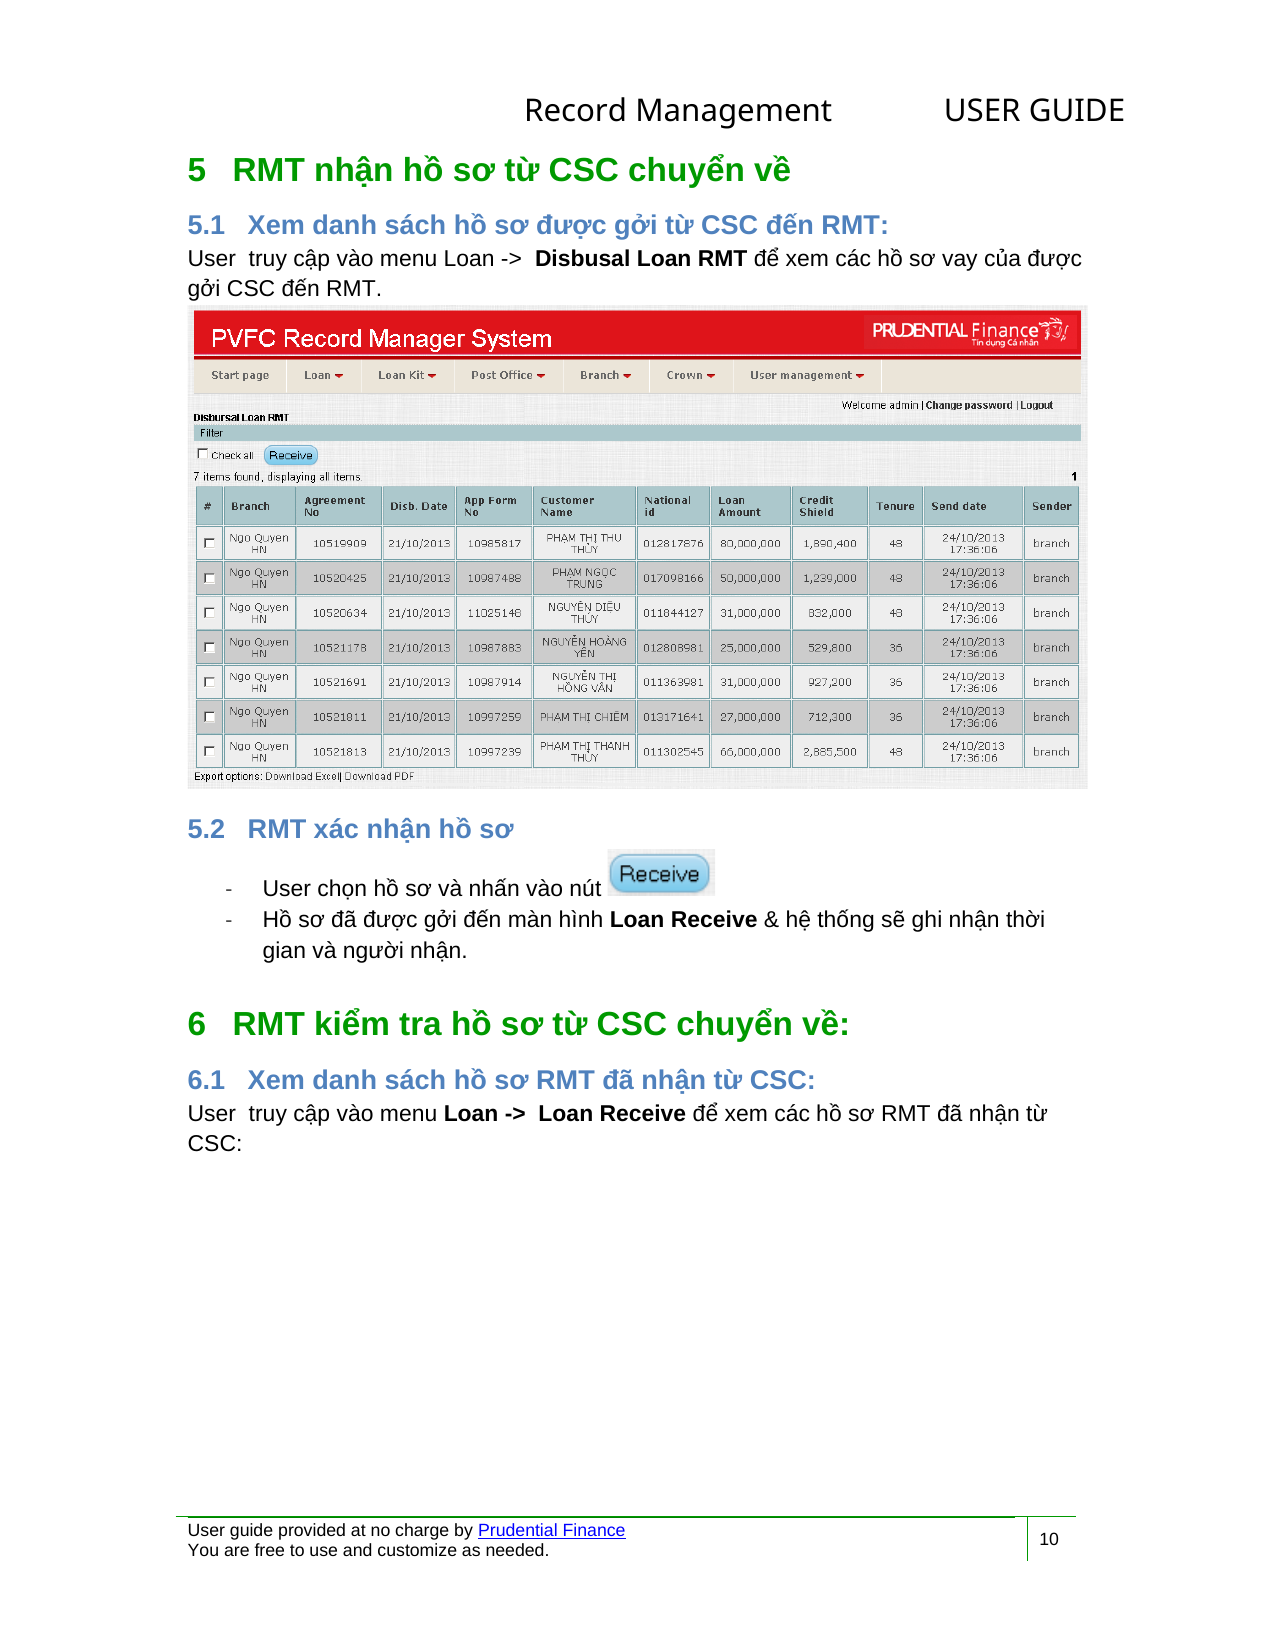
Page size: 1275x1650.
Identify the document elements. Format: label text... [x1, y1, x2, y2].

picture [607, 849, 716, 896]
list Hồ sơ đã được gởi đến màn hình Loan Receive & hệ thống sẽ ghi nhận thời gian và người nhận. [225, 906, 1087, 963]
subtitle RMT xác nhận hồ sơ [187, 813, 1087, 844]
picture [187, 305, 1088, 789]
subtitle Xem danh sách hồ sơ RMT đã nhận từ CSC: [187, 1064, 1087, 1095]
text User truy cập vào menu Loan -> Disbusal Loan RMT để xem các hồ sơ vay của được gởi CSC đến RMT. [187, 245, 1087, 305]
subtitle Xem danh sách hồ sơ được gởi từ CSC đến RMT: [187, 209, 1087, 241]
subtitle RMT nhận hồ sơ từ CSC chuyển về [187, 150, 1087, 188]
subtitle RMT kiểm tra hồ sơ từ CSC chuyển về: [187, 1004, 1087, 1043]
text User truy cập vào menu Loan -> Loan Receive để xem các hồ sơ RMT đã nhận từ CSC: [187, 1100, 1087, 1156]
list User chọn hồ sơ và nhấn vào nút [225, 849, 1087, 902]
